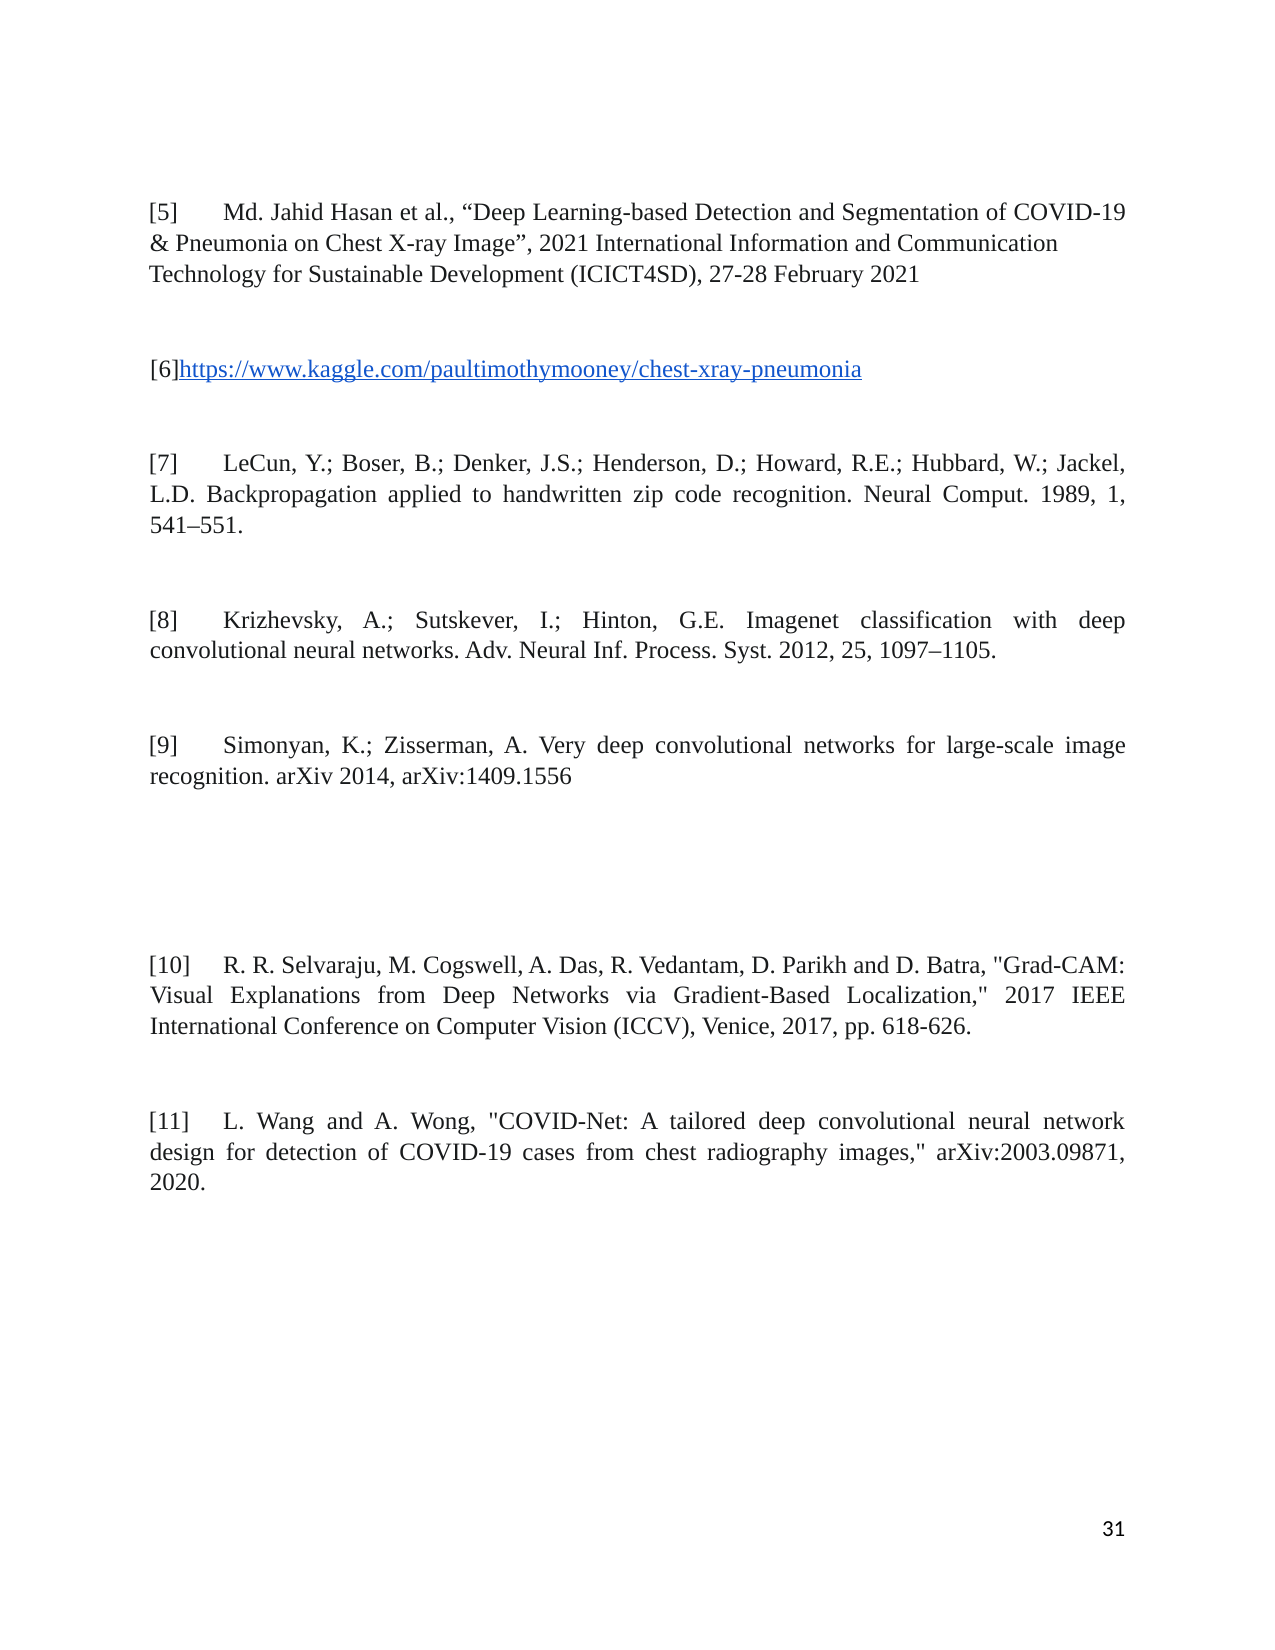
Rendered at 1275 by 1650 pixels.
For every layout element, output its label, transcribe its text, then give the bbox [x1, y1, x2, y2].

list LeCun, Y.; Boser, B.; Denker, J.S.; Henderson, D.; Howard, R.E.; Hubbard, W.; Jackel, L.D. Backpropagation applied to handwritten zip code recognition. Neural Comput. 1989, 1, 541–551. [148, 448, 1127, 539]
text Technology for Sustainable Development (ICICT4SD), 27-28 February 2021 [148, 259, 1127, 288]
list L. Wang and A. Wong, "COVID-Net: A tailored deep convolutional neural network design for detection of COVID-19 cases from chest radiography images," arXiv:2003.09871, 2020. [148, 1106, 1127, 1196]
list R. R. Selvaraju, M. Cogswell, A. Das, R. Vedantam, D. Parikh and D. Batra, "Grad-CAM: Visual Explanations from Deep Networks via Gradient-Based Localization," 2017 IEEE International Conference on Computer Vision (ICCV), Venice, 2017, pp. 618-626. [148, 950, 1127, 1040]
list Md. Jahid Hasan et al., “Deep Learning-based Detection and Segmentation of COVID-19 & Pneumonia on Chest X-ray Image”, 2021 International Information and Communication [148, 197, 1127, 257]
list Simonyan, K.; Zisserman, A. Very deep convolutional networks for large-scale image recognition. arXiv 2014, arXiv:1409.1556 [148, 730, 1127, 790]
list Krizhevsky, A.; Sutskever, I.; Hinton, G.E. Imagenet classification with deep convolutional neural networks. Adv. Neural Inf. Process. Syst. 2012, 25, 1097–1105. [148, 605, 1127, 664]
text [6]https://www.kaggle.com/paultimothymooney/chest-xray-pneumonia [150, 354, 1180, 382]
